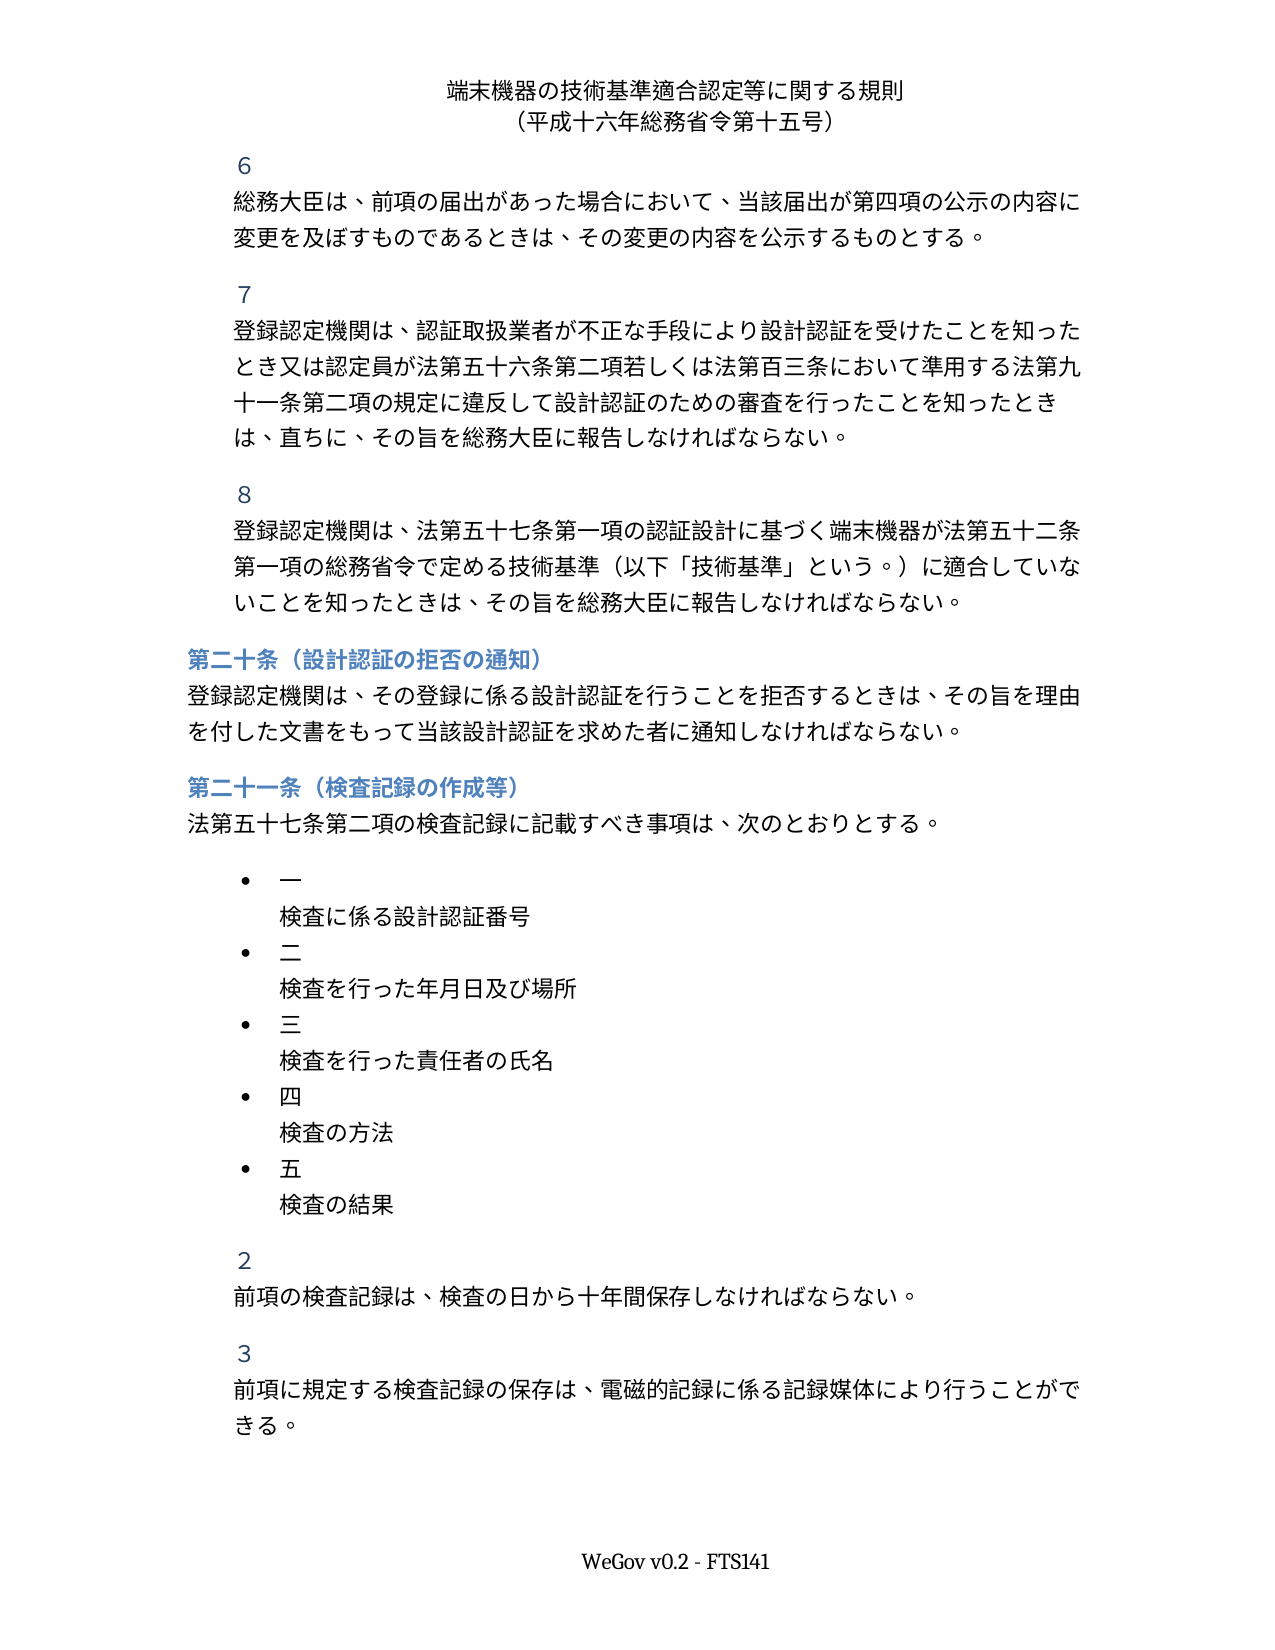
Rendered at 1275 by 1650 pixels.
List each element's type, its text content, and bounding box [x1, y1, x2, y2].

text 総務大臣は、前項の届出があった場合において、当該届出が第四項の公示の内容に変更を及ぼすものであるときは、その変更の内容を公示するものとする。 [233, 186, 1087, 253]
list 二 検査を行った年月日及び場所 [242, 937, 1087, 1004]
subtitle ３ [233, 1338, 1087, 1369]
list 一 検査に係る設計認証番号 [242, 865, 1087, 932]
subtitle 第二十条（設計認証の拒否の通知） [187, 644, 1087, 675]
text 登録認定機関は、認証取扱業者が不正な手段により設計認証を受けたことを知ったとき又は認定員が法第五十六条第二項若しくは法第百三条において準用する法第九十一条第二項の規定に違反して設計認証のための審査を行ったことを知ったときは、直ちに、その旨を総務大臣に報告しなければならない。 [233, 314, 1087, 454]
text 登録認定機関は、法第五十七条第一項の認証設計に基づく端末機器が法第五十二条第一項の総務省令で定める技術基準（以下「技術基準」という。）に適合していないことを知ったときは、その旨を総務大臣に報告しなければならない。 [233, 515, 1087, 618]
list 四 検査の方法 [242, 1081, 1087, 1148]
text 法第五十七条第二項の検査記録に記載すべき事項は、次のとおりとする。 [187, 808, 1087, 839]
list 五 検査の結果 [242, 1153, 1087, 1220]
list 三 検査を行った責任者の氏名 [242, 1009, 1087, 1076]
subtitle ６ [233, 150, 1087, 181]
subtitle 第二十一条（検査記録の作成等） [187, 772, 1087, 804]
text 前項に規定する検査記録の保存は、電磁的記録に係る記録媒体により行うことができる。 この場合においては、当該電磁的記録を必要に応じ電子計算機その他の機器を用いて直ちに表示することができなければならない。 [233, 1374, 1087, 1441]
subtitle ８ [233, 479, 1087, 510]
subtitle ２ [233, 1245, 1087, 1277]
subtitle ７ [233, 279, 1087, 310]
text 前項の検査記録は、検査の日から十年間保存しなければならない。 [233, 1281, 1087, 1312]
text 登録認定機関は、その登録に係る設計認証を行うことを拒否するときは、その旨を理由を付した文書をもって当該設計認証を求めた者に通知しなければならない。 [187, 680, 1087, 747]
